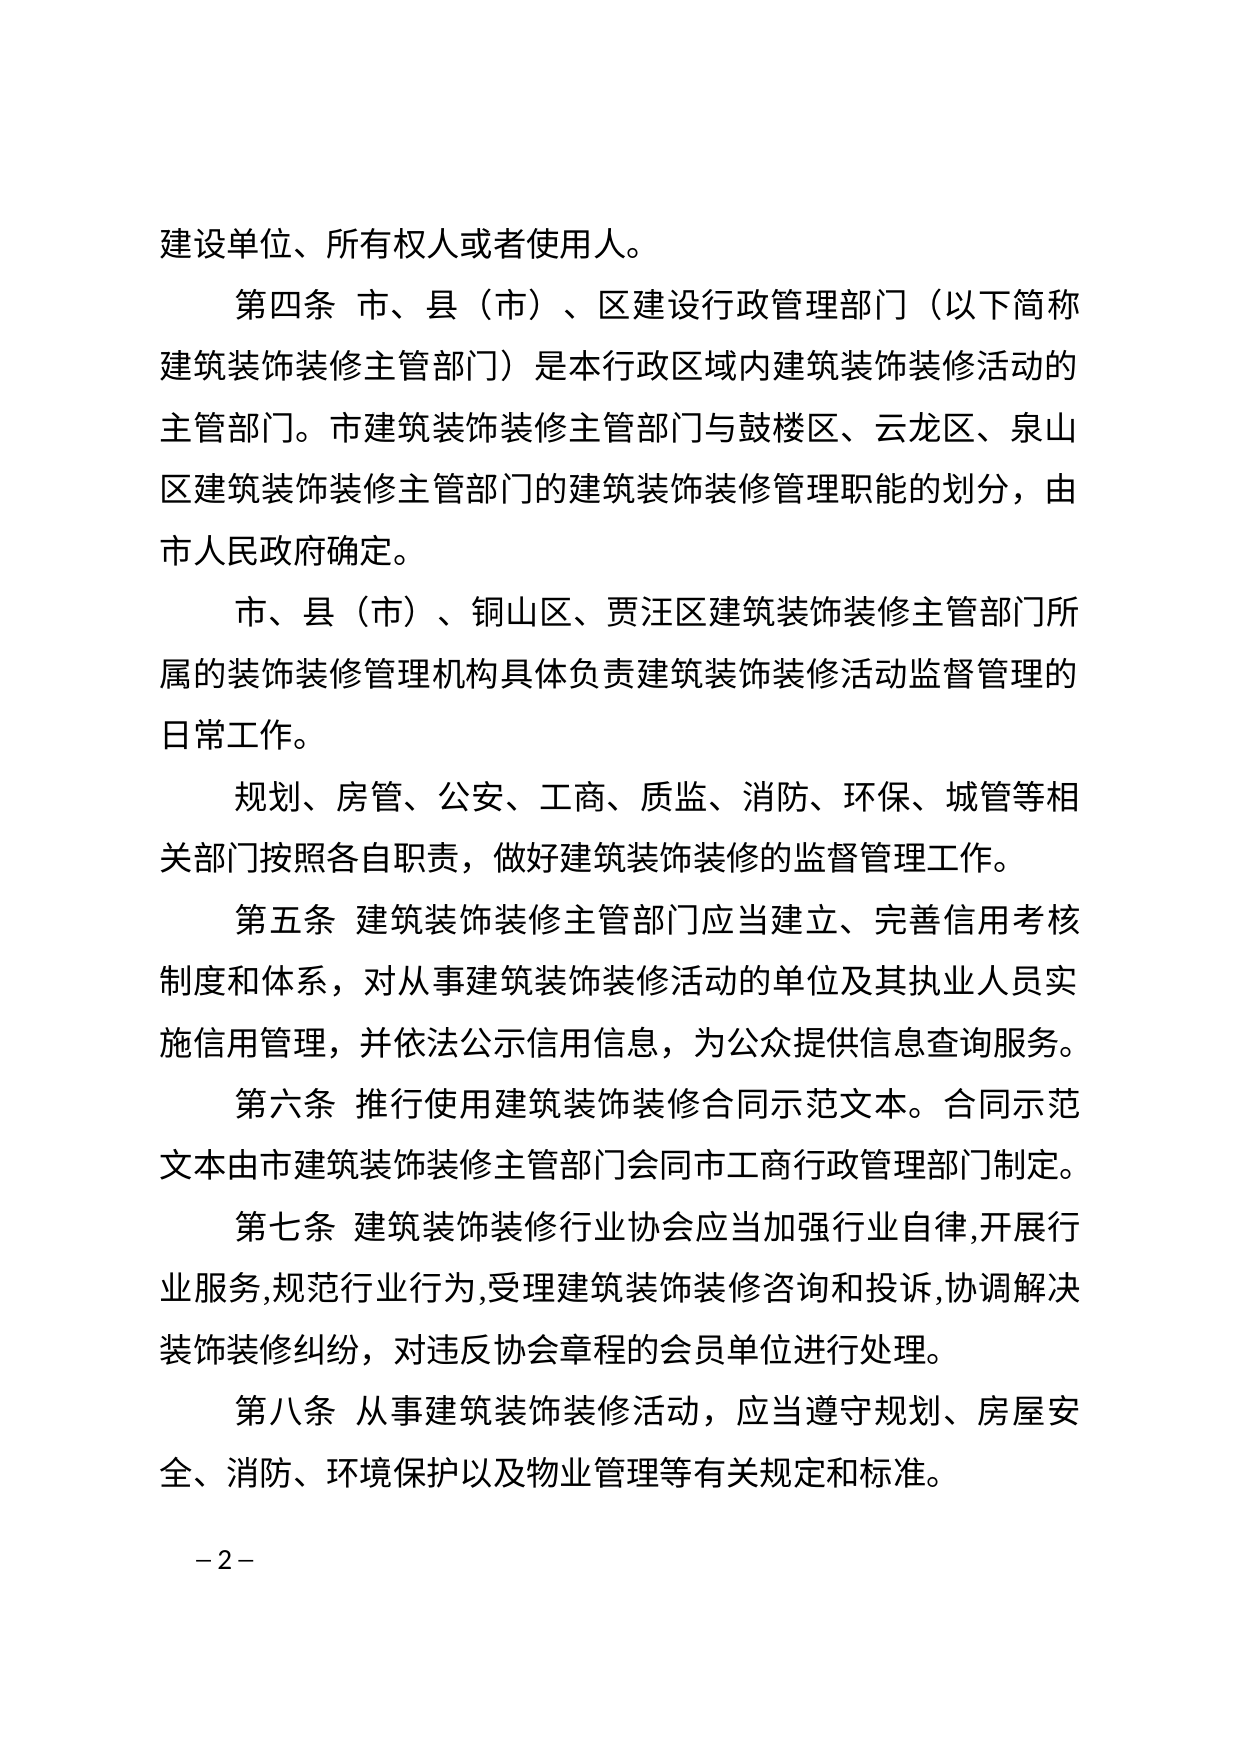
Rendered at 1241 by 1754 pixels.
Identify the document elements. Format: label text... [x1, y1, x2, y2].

text 第六条 推行使用建筑装饰装修合同示范文本。合同示范文本由市建筑装饰装修主管部门会同市工商行政管理部门制定。 [159, 1067, 1081, 1190]
text 第五条 建筑装饰装修主管部门应当建立、完善信用考核制度和体系，对从事建筑装饰装修活动的单位及其执业人员实施信用管理，并依法公示信用信息，为公众提供信息查询服务。 [159, 883, 1081, 1067]
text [159, 207, 1081, 268]
text 第七条 建筑装饰装修行业协会应当加强行业自律,开展行业服务,规范行业行为,受理建筑装饰装修咨询和投诉,协调解决装饰装修纠纷，对违反协会章程的会员单位进行处理。 [159, 1190, 1081, 1374]
text 第四条 市、县（市）、区建设行政管理部门（以下简称建筑装饰装修主管部门）是本行政区域内建筑装饰装修活动的主管部门。市建筑装饰装修主管部门与鼓楼区、云龙区、泉山区建筑装饰装修主管部门的建筑装饰装修管理职能的划分，由市人民政府确定。 [159, 268, 1081, 576]
text 规划、房管、公安、工商、质监、消防、环保、城管等相关部门按照各自职责，做好建筑装饰装修的监督管理工作。 [159, 760, 1081, 883]
text 第八条 从事建筑装饰装修活动，应当遵守规划、房屋安全、消防、环境保护以及物业管理等有关规定和标准。 [159, 1374, 1081, 1497]
text 市、县（市）、铜山区、贾汪区建筑装饰装修主管部门所属的装饰装修管理机构具体负责建筑装饰装修活动监督管理的日常工作。 [159, 576, 1081, 760]
